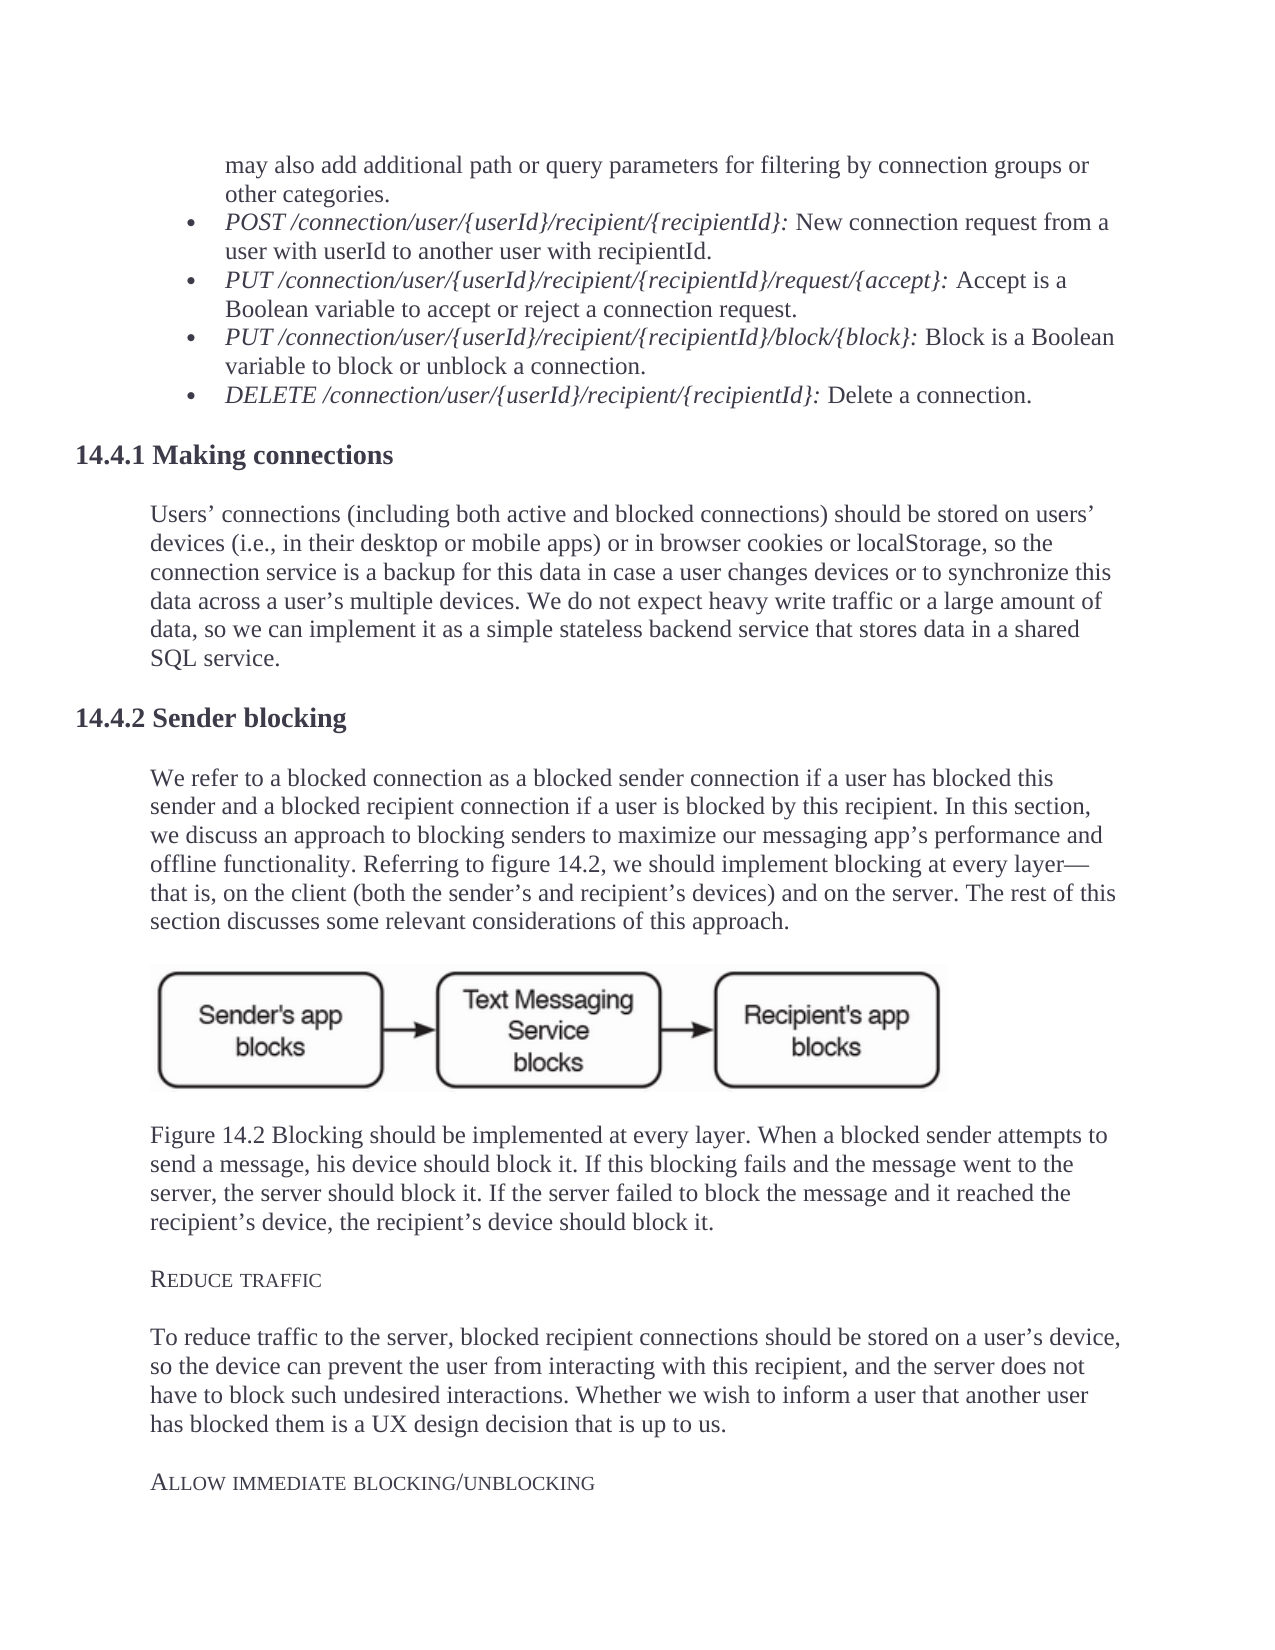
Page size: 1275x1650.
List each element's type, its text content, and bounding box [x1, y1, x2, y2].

text Users’ connections (including both active and blocked connections) should be stored on users’ devices (i.e., in their desktop or mobile apps) or in browser cookies or localStorage, so the connection service is a backup for this data in case a user changes devices or to synchronize this data across a user’s multiple devices. We do not expect heavy write traffic or a large amount of data, so we can implement it as a simple stateless backend service that stores data in a shared SQL service. [150, 499, 1125, 672]
text To reduce traffic to the server, blocked recipient connections should be stored on a user’s device, so the device can prevent the user from interacting with this recipient, and the server does not have to block such undesired interactions. Whether we wish to inform a user that another user has blocked them is a UX design decision that is up to us. [150, 1322, 1125, 1437]
text 14.4.2 Sender blocking [75, 701, 1125, 733]
text We refer to a blocked connection as a blocked sender connection if a user has blocked this sender and a blocked recipient connection if a user is blocked by this recipient. In this section, we discuss an approach to blocking senders to maximize our messaging app’s performance and offline functionality. Referring to figure 14.2, we should implement blocking at every layer—that is, on the client (both the sender’s and recipient’s devices) and on the server. The rest of this section discusses some relevant considerations of this approach. [150, 763, 1125, 935]
text 14.4.1 Making connections [75, 438, 1125, 470]
list PUT /connection/user/{userId}/recipient/{recipientId}/request/{accept}: Accept is a Boolean variable to accept or reject a connection request. [187, 265, 1125, 322]
picture [150, 964, 948, 1092]
list PUT /connection/user/{userId}/recipient/{recipientId}/block/{block}: Block is a Boolean variable to block or unblock a connection. [187, 322, 1125, 380]
list POST /connection/user/{userId}/recipient/{recipientId}: New connection request from a user with userId to another user with recipientId. [187, 207, 1125, 265]
text Reduce traffic [150, 1264, 1125, 1293]
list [187, 150, 1125, 207]
text Allow immediate blocking/unblocking [150, 1467, 1125, 1495]
list DELETE /connection/user/{userId}/recipient/{recipientId}: Delete a connection. [187, 380, 1125, 409]
text Figure 14.2 Blocking should be implemented at every layer. When a blocked sender attempts to send a message, his device should block it. If this blocking fails and the message went to the server, the server should block it. If the server failed to block the message and it reached the recipient’s device, the recipient’s device should block it. [150, 1120, 1125, 1235]
